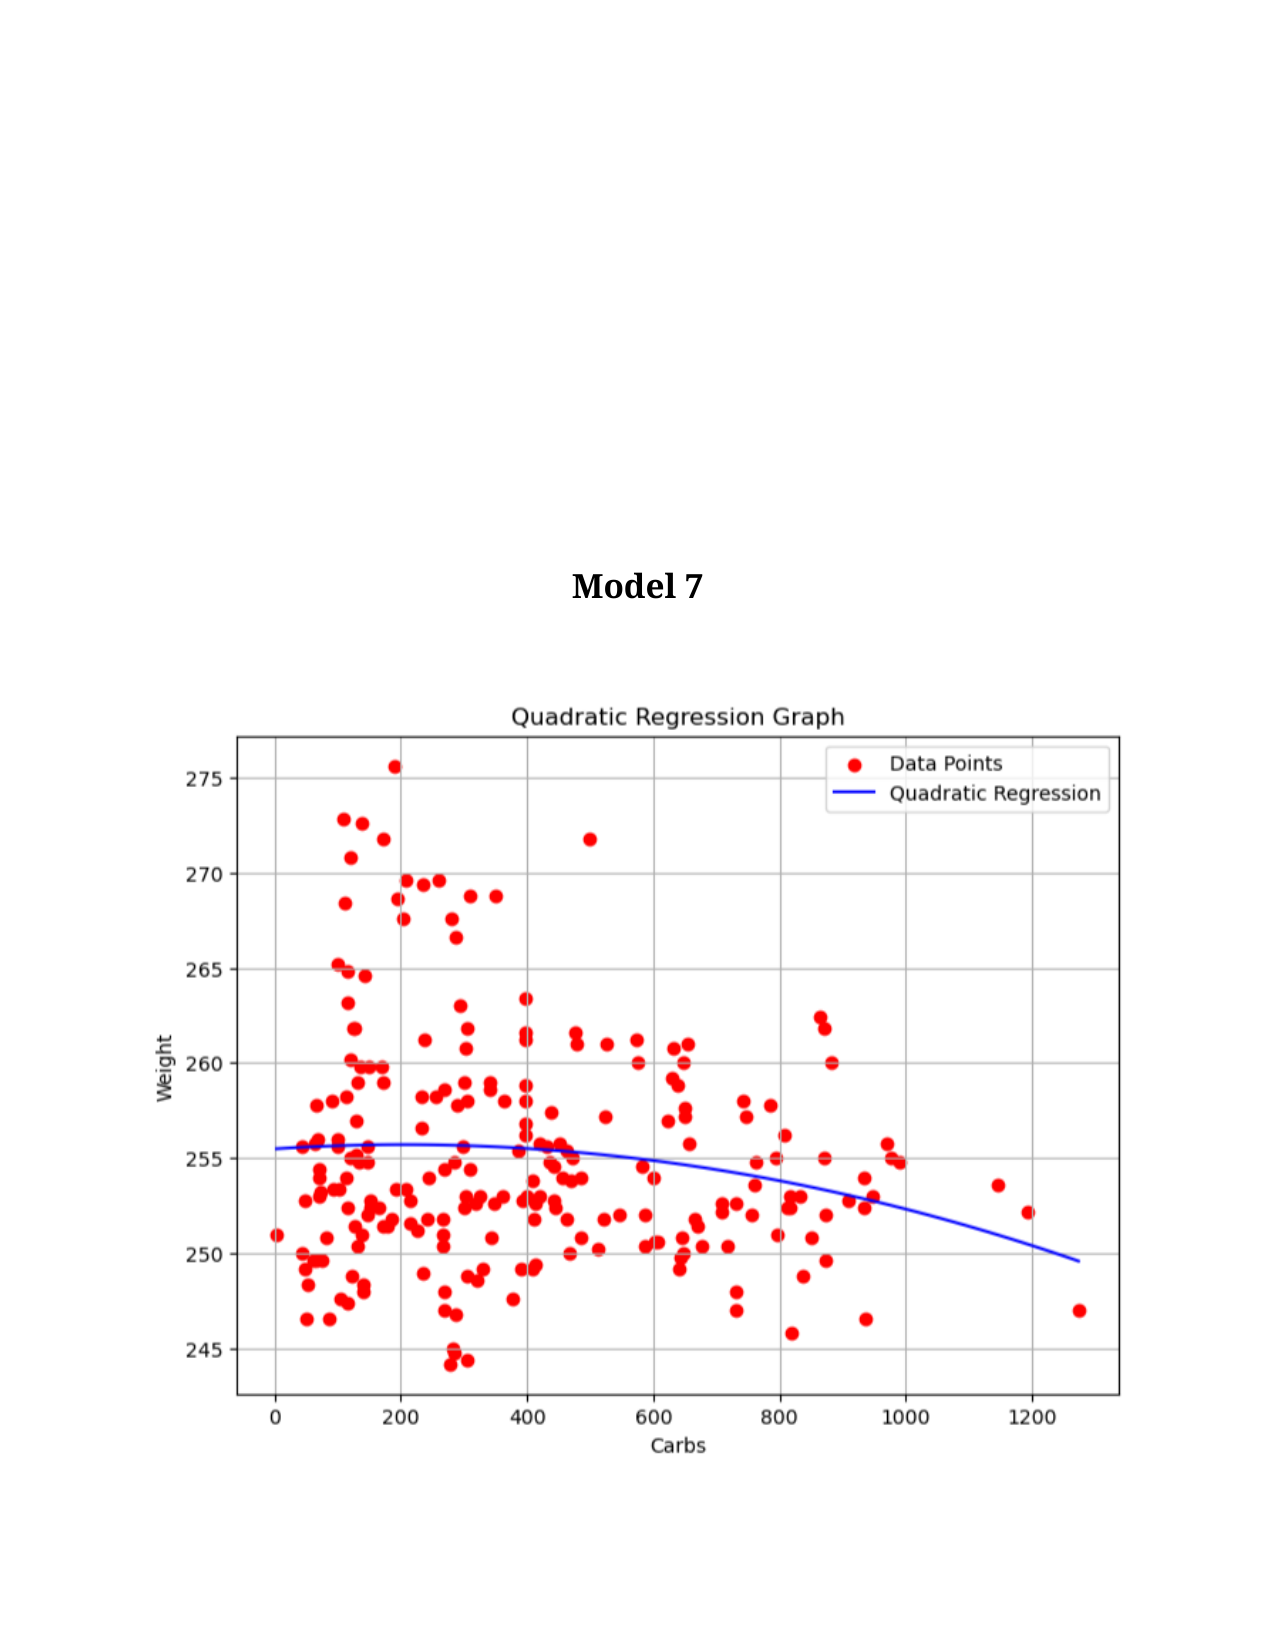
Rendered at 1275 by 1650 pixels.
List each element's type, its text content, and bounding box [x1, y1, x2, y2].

text Model 7 [150, 563, 1125, 608]
picture [150, 700, 1125, 1459]
